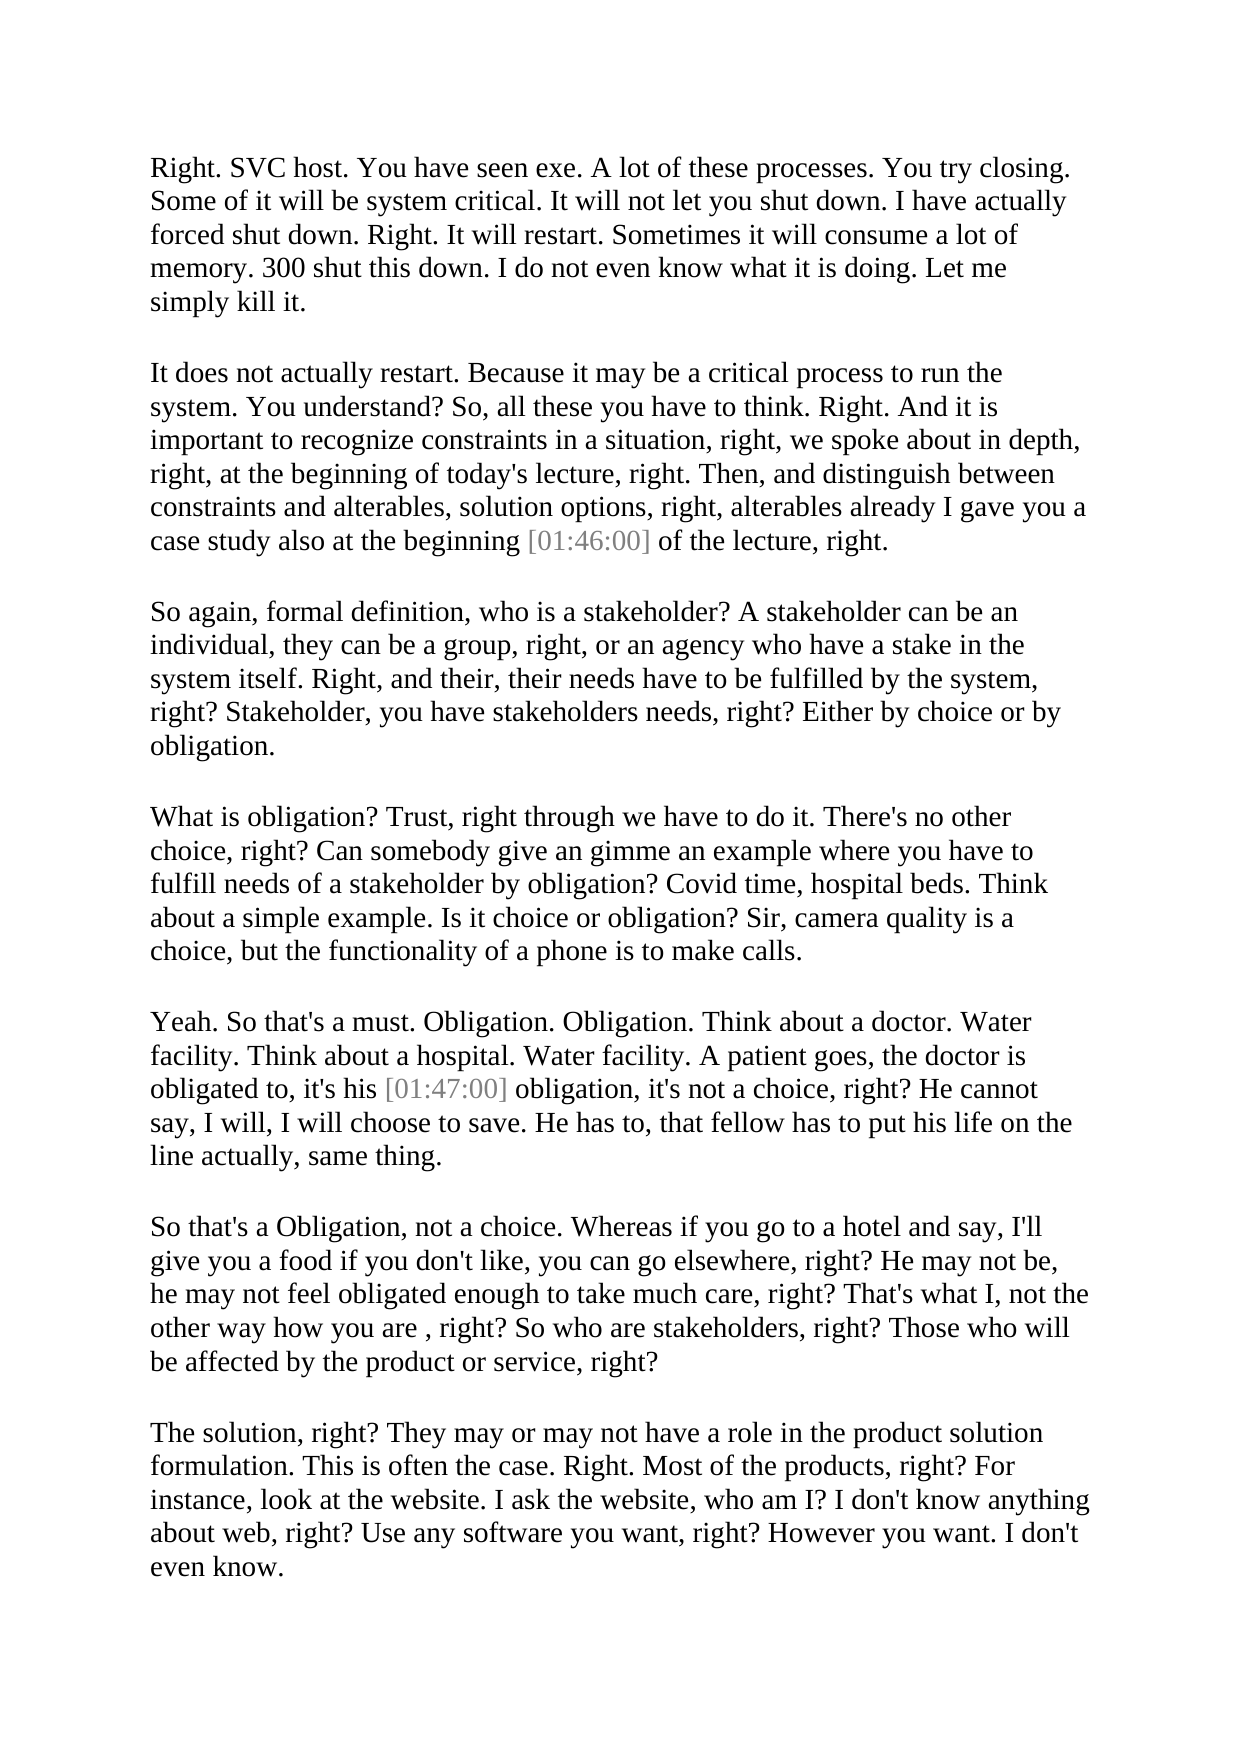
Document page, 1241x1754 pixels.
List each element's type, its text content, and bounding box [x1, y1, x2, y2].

text Right. SVC host. You have seen exe. A lot of these processes. You try closing. Some of it will be system critical. It will not let you shut down. I have actually forced shut down. Right. It will restart. Sometimes it will consume a lot of memory. 300 shut this down. I do not even know what it is doing. Let me simply kill it. [150, 150, 1090, 318]
text What is obligation? Trust, right through we have to do it. There's no other choice, right? Can somebody give an gimme an example where you have to fulfill needs of a stakeholder by obligation? Covid time, hospital beds. Think about a simple example. Is it choice or obligation? Sir, camera quality is a choice, but the functionality of a phone is to make calls. [150, 799, 1090, 967]
text The solution, right? They may or may not have a role in the product solution formulation. This is often the case. Right. Most of the products, right? For instance, look at the website. I ask the website, who am I? I don't know anything about web, right? Use any software you want, right? However you want. I don't even know. [150, 1415, 1090, 1582]
text So that's a Obligation, not a choice. Whereas if you go to a hotel and say, I'll give you a food if you don't like, you can go elsewhere, right? He may not be, he may not feel obligated enough to take much care, right? That's what I, not the other way how you are , right? So who are stakeholders, right? Those who will be affected by the product or service, right? [150, 1209, 1090, 1377]
text So again, formal definition, who is a stakeholder? A stakeholder can be an individual, they can be a group, right, or an agency who have a stake in the system itself. Right, and their, their needs have to be fulfilled by the system, right? Stakeholder, you have stakeholders needs, right? Either by choice or by obligation. [150, 594, 1090, 762]
text Yeah. So that's a must. Obligation. Obligation. Think about a doctor. Water facility. Think about a hospital. Water facility. A patient goes, the doctor is obligated to, it's his [01:47:00] obligation, it's not a choice, right? He cannot say, I will, I will choose to save. He has to, that fellow has to put his life on the line actually, same thing. [150, 1004, 1090, 1172]
text It does not actually restart. Because it may be a critical process to run the system. You understand? So, all these you have to think. Right. And it is important to recognize constraints in a situation, right, we spoke about in depth, right, at the beginning of today's lecture, right. Then, and distinguish between constraints and alterables, solution options, right, alterables already I gave you a case study also at the beginning [01:46:00] of the lecture, right. [150, 355, 1090, 556]
